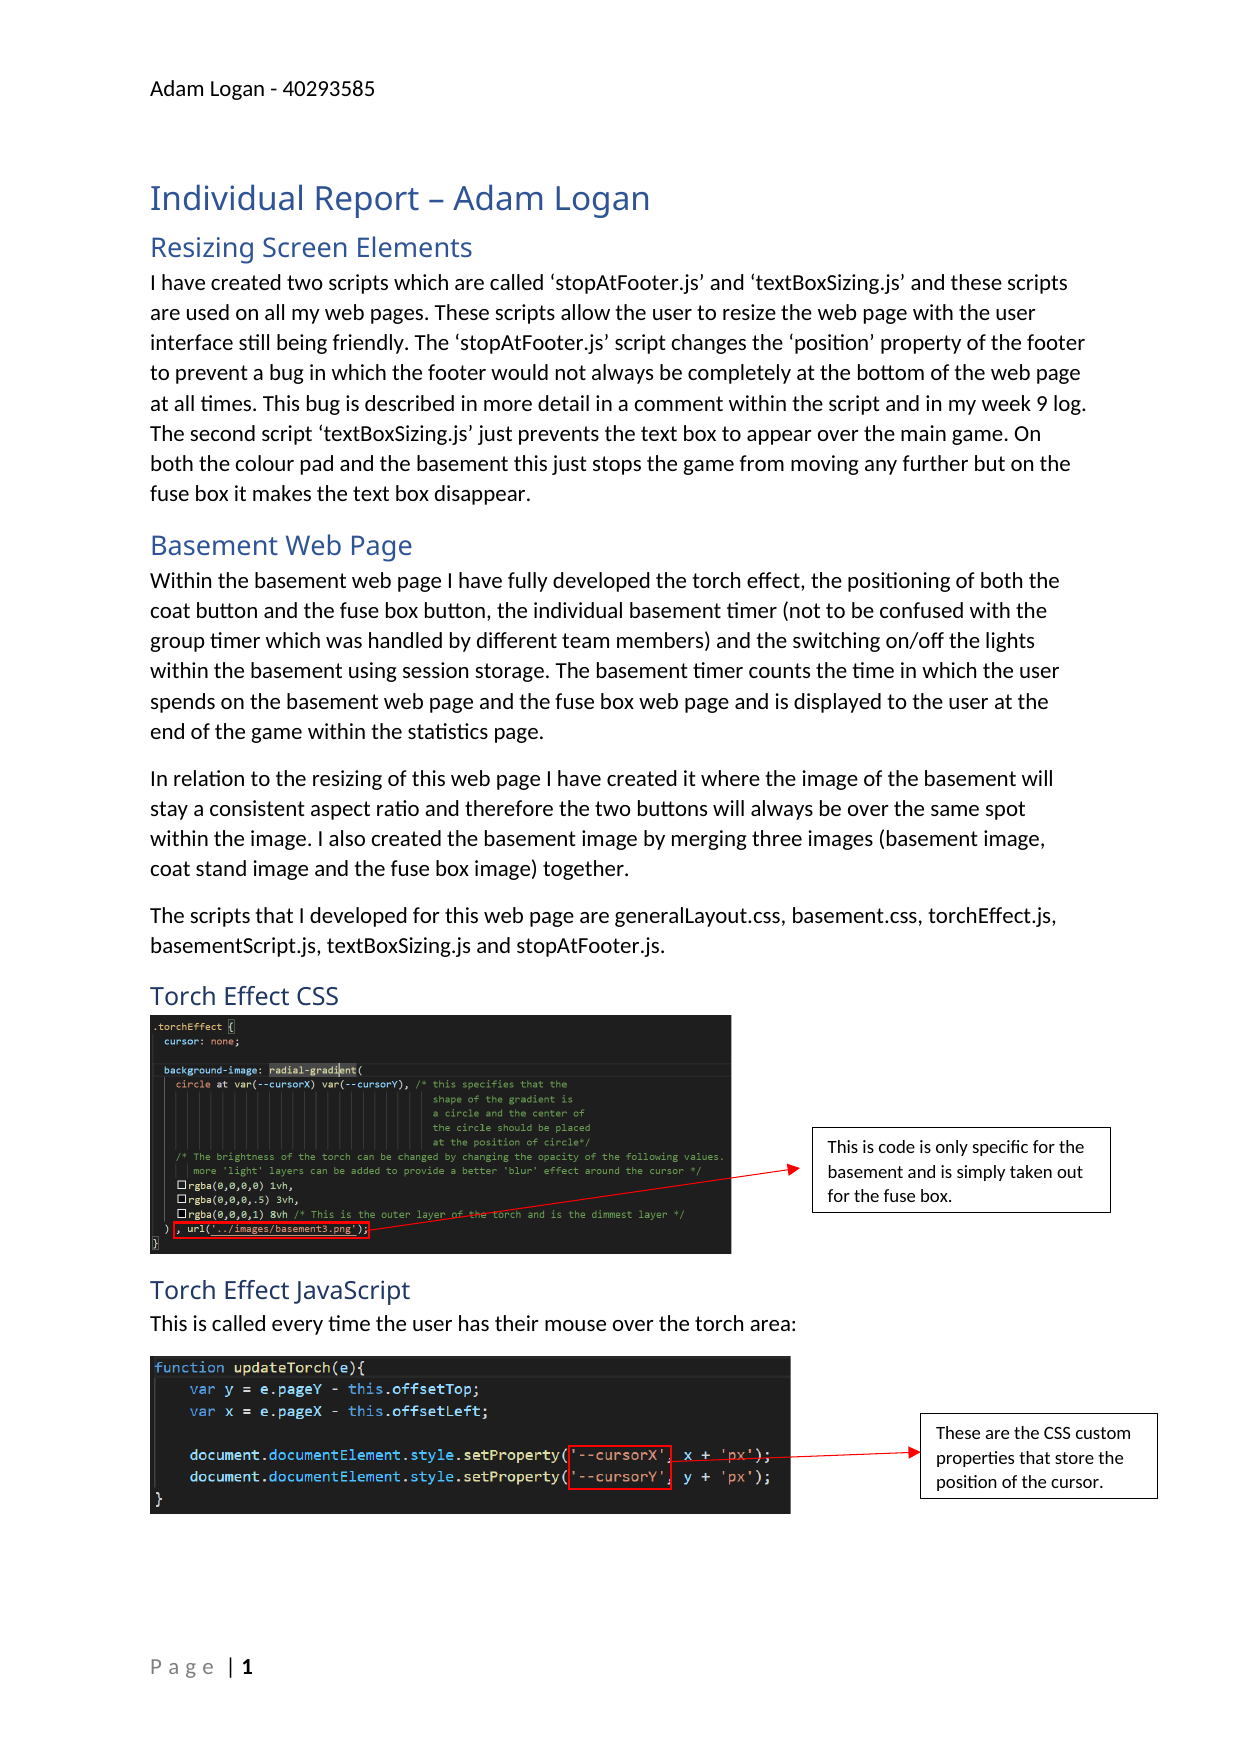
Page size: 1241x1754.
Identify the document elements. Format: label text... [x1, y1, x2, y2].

subtitle Resizing Screen Elements [150, 228, 1090, 265]
text This is called every time the user has their mouse over the torch area: [150, 1309, 1090, 1337]
text The scripts that I developed for this web page are generalLayout.css, basement.css, torchEffect.js, basementScript.js, textBoxSizing.js and stopAtFooter.js. [150, 901, 1090, 960]
picture [175, 1224, 368, 1237]
subtitle Individual Report – Adam Logan [150, 175, 1090, 220]
subtitle Basement Web Page [150, 526, 1090, 563]
text I have created two scripts which are called ‘stopAtFooter.js’ and ‘textBoxSizing.js’ and these scripts are used on all my web pages. These scripts allow the user to resize the web page with the user interface still being friendly. The ‘stopAtFooter.js’ script changes the ‘position’ property of the footer to prevent a bug in which the footer would not always be completely at the bottom of the web page at all times. This bug is described in more detail in a comment within the script and in my week 9 log. The second script ‘textBoxSizing.js’ just prevents the text box to appear over the main game. On both the colour pad and the basement this just stops the game from moving any further but on the fuse box it makes the text box disappear. [150, 268, 1090, 507]
picture [570, 1447, 670, 1488]
text In relation to the resizing of this web page I have created it where the image of the basement will stay a consistent aspect ratio and therefore the two buttons will always be over the same spot within the image. I also created the basement image by merging three images (basement image, coat stand image and the fuse box image) together. [150, 764, 1090, 883]
picture [150, 1356, 791, 1514]
picture [150, 1015, 732, 1254]
subtitle Torch Effect JavaScript [150, 1273, 1090, 1307]
text Within the basement web page I have fully developed the torch effect, the positioning of both the coat button and the fuse box button, the individual basement timer (not to be confused with the group timer which was handled by different team members) and the switching on/off the lights within the basement using session storage. The basement timer counts the time in which the user spends on the basement web page and the fuse box web page and is displayed to the user at the end of the game within the statistics page. [150, 566, 1090, 745]
subtitle Torch Effect CSS [150, 978, 1090, 1013]
